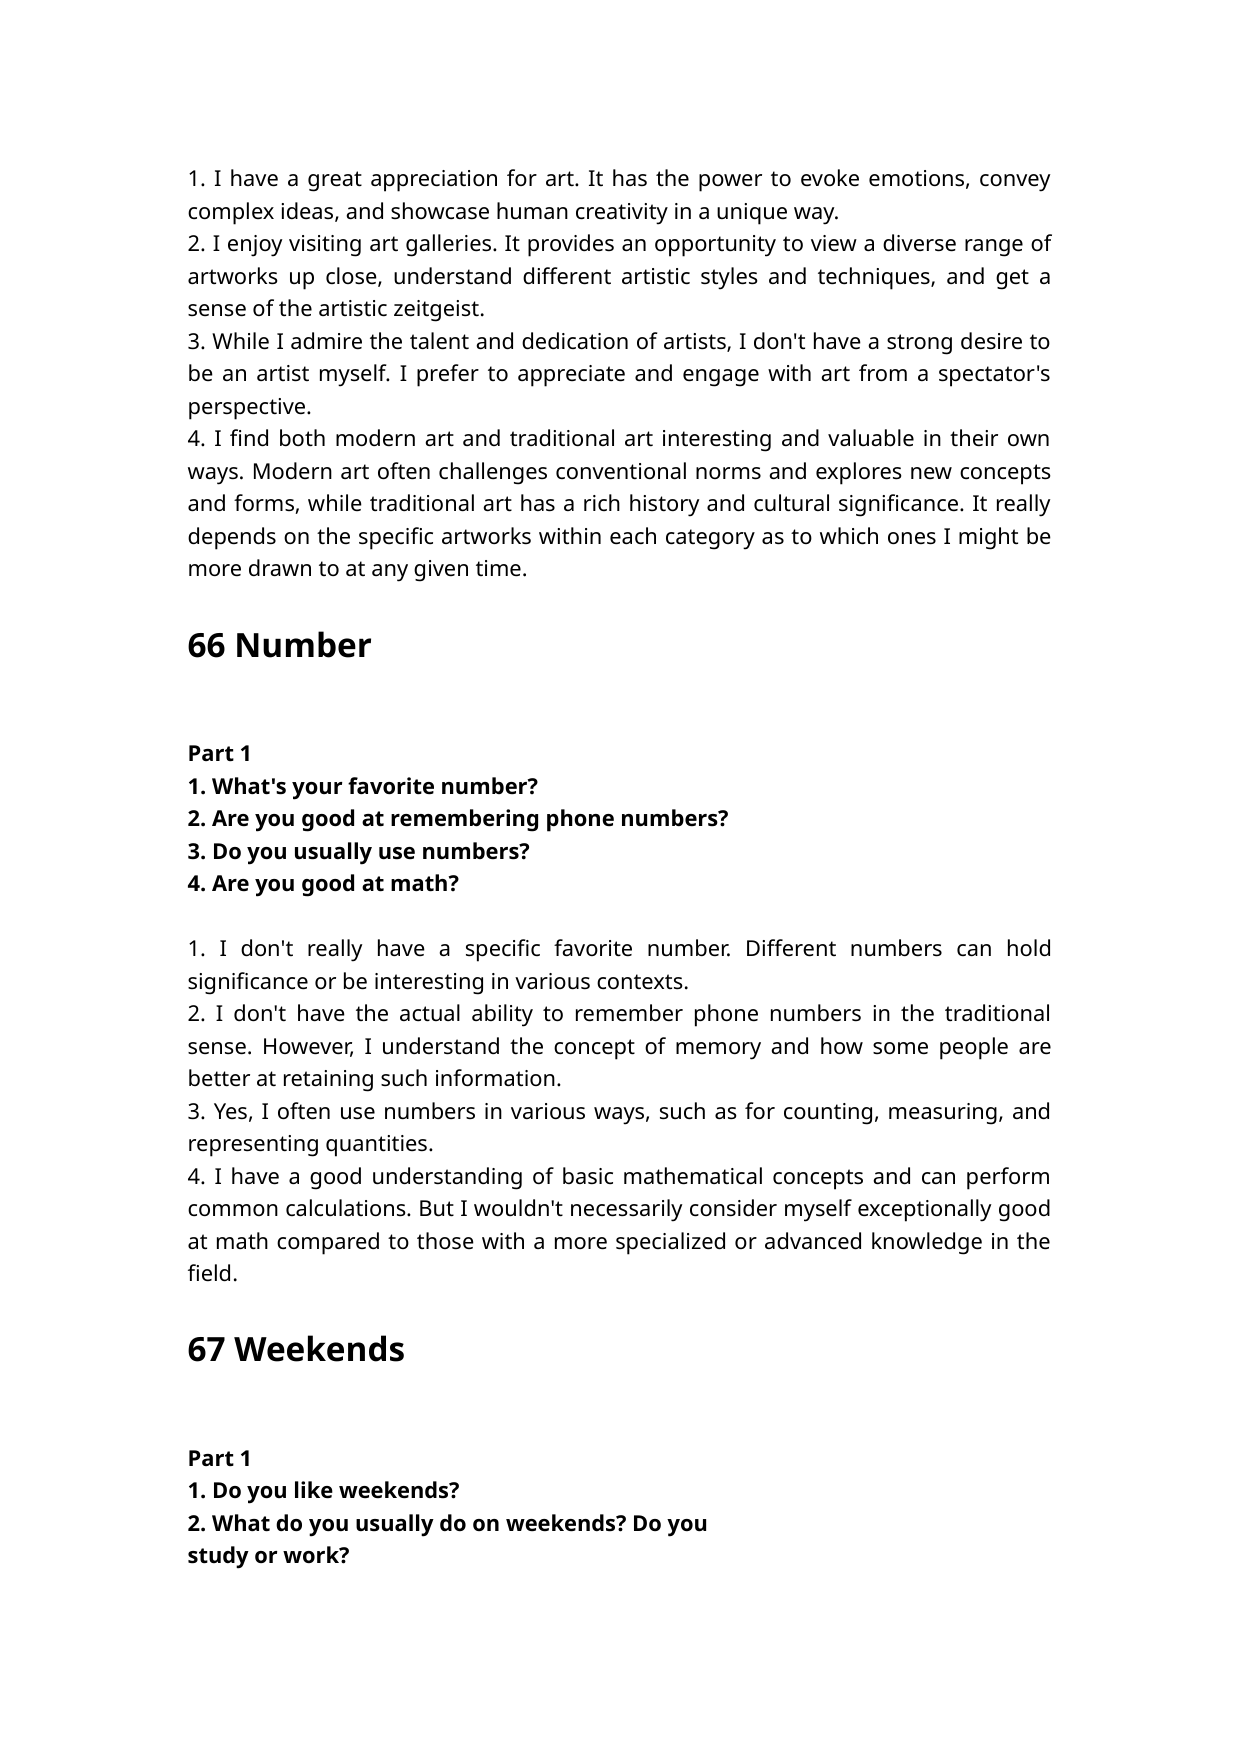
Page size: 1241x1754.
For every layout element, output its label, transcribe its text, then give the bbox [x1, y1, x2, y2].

text 3. Yes, I often use numbers in various ways, such as for counting, measuring, and representing quantities. [187, 1094, 1053, 1159]
subtitle 66 Number [187, 612, 1053, 677]
text Part 1 1. What's your favorite number? 2. Are you good at remembering phone numbers? 3. Do you usually use numbers? 4. Are you good at math? [187, 737, 1053, 932]
text 3. While I admire the talent and dedication of artists, I don't have a strong desire to be an artist myself. I prefer to appreciate and engage with art from a spectator's perspective. [187, 324, 1053, 422]
text 1. I don't really have a specific favorite number. Different numbers can hold significance or be interesting in various contexts. [187, 932, 1053, 997]
subtitle 67 Weekends [187, 1316, 1053, 1381]
text 1. I have a great appreciation for art. It has the power to evoke emotions, convey complex ideas, and showcase human creativity in a unique way. [187, 162, 1053, 227]
text 2. I don't have the actual ability to remember phone numbers in the traditional sense. However, I understand the concept of memory and how some people are better at retaining such information. [187, 997, 1053, 1094]
text 4. I find both modern art and traditional art interesting and valuable in their own ways. Modern art often challenges conventional norms and explores new concepts and forms, while traditional art has a rich history and cultural significance. It really depends on the specific artworks within each category as to which ones I might be more drawn to at any given time. [187, 468, 1053, 584]
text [187, 1442, 1053, 1572]
text 2. I enjoy visiting art galleries. It provides an opportunity to view a diverse range of artworks up close, understand different artistic styles and techniques, and get a sense of the artistic zeitgeist. [187, 227, 1053, 324]
text 4. I have a good understanding of basic mathematical concepts and can perform common calculations. But I wouldn't necessarily consider myself exceptionally good at math compared to those with a more specialized or advanced knowledge in the field. [187, 1180, 1053, 1289]
